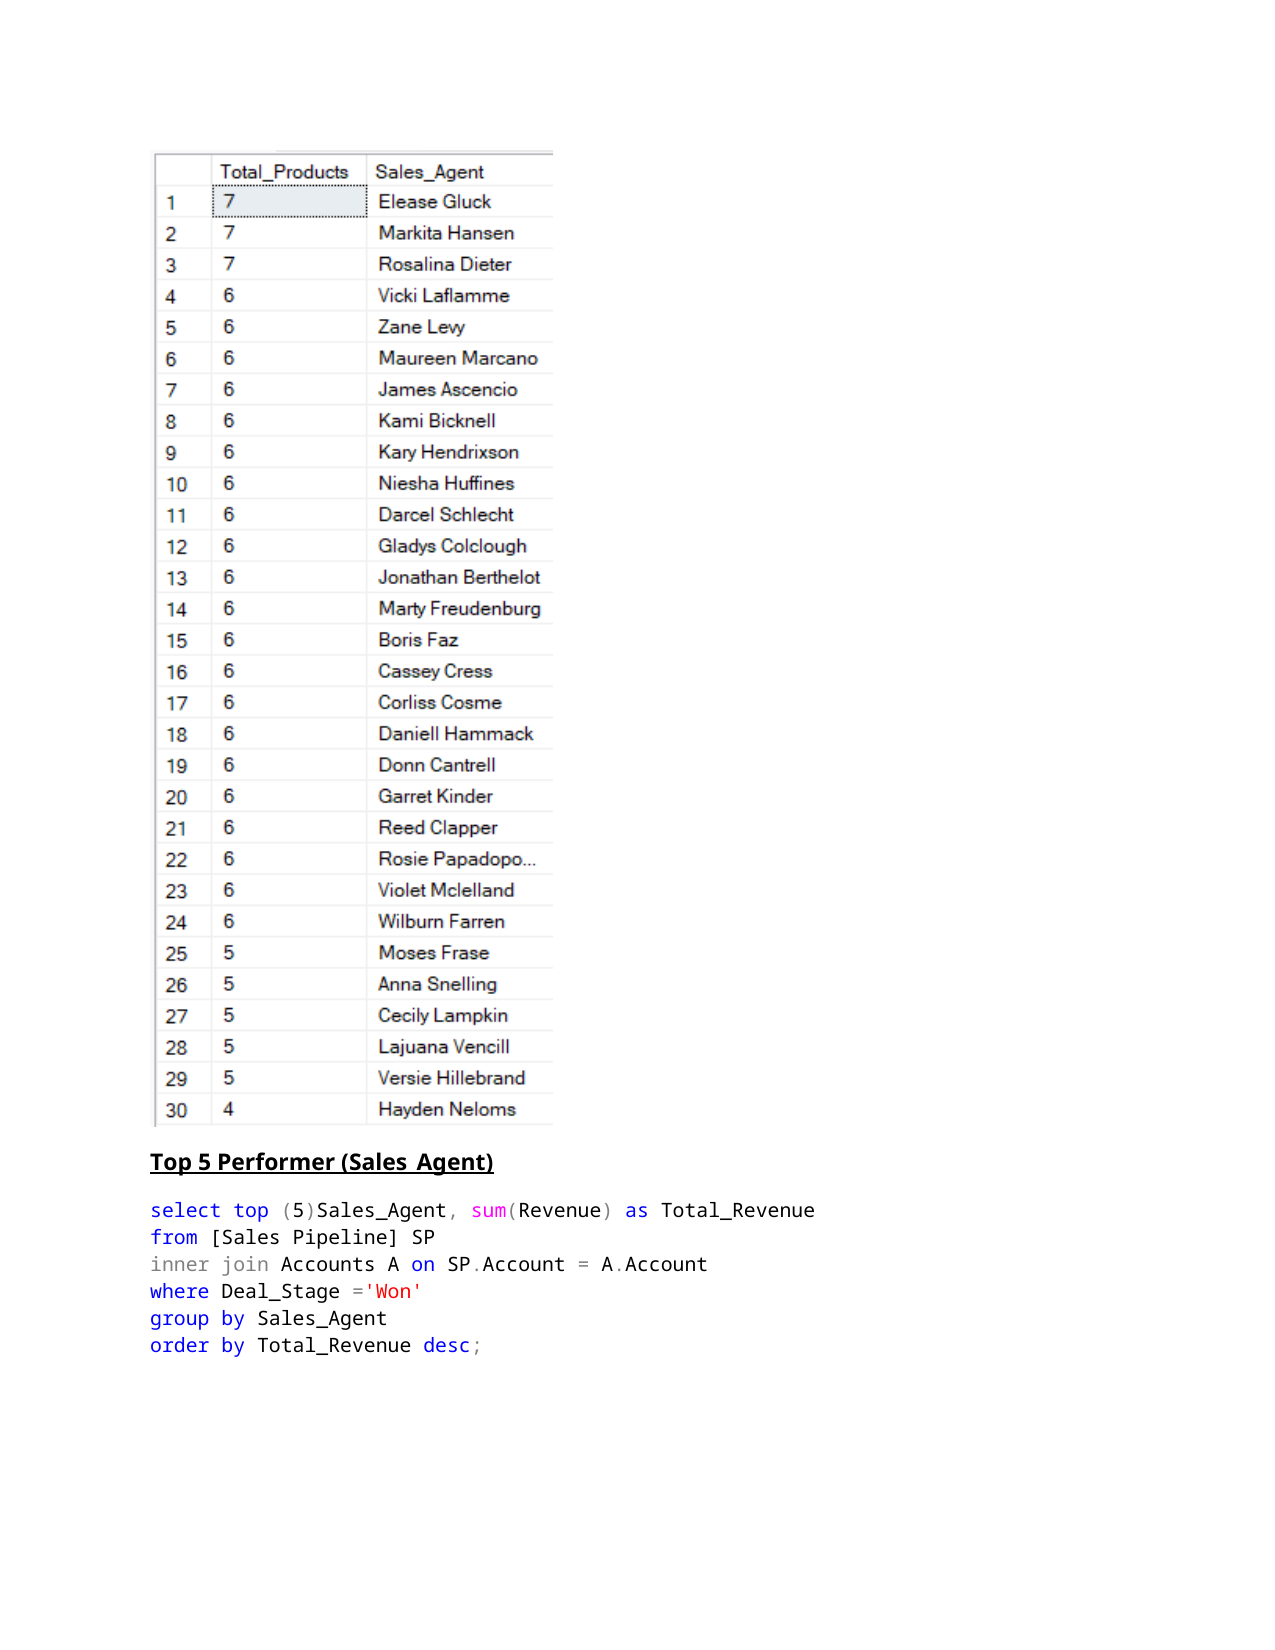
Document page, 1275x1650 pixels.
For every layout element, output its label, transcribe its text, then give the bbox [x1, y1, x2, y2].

text inner join Accounts A on SP.Account = A.Account [150, 1250, 1125, 1277]
picture [150, 150, 554, 1127]
text from [Sales Pipeline] SP [150, 1223, 1125, 1250]
text select top (5)Sales_Agent, sum(Revenue) as Total_Revenue [150, 1196, 1125, 1223]
text Top 5 Performer (Sales_Agent) [150, 1146, 1125, 1177]
text where Deal_Stage ='Won' [150, 1277, 1125, 1304]
text order by Total_Revenue desc; [150, 1331, 1125, 1358]
text group by Sales_Agent [150, 1304, 1125, 1331]
